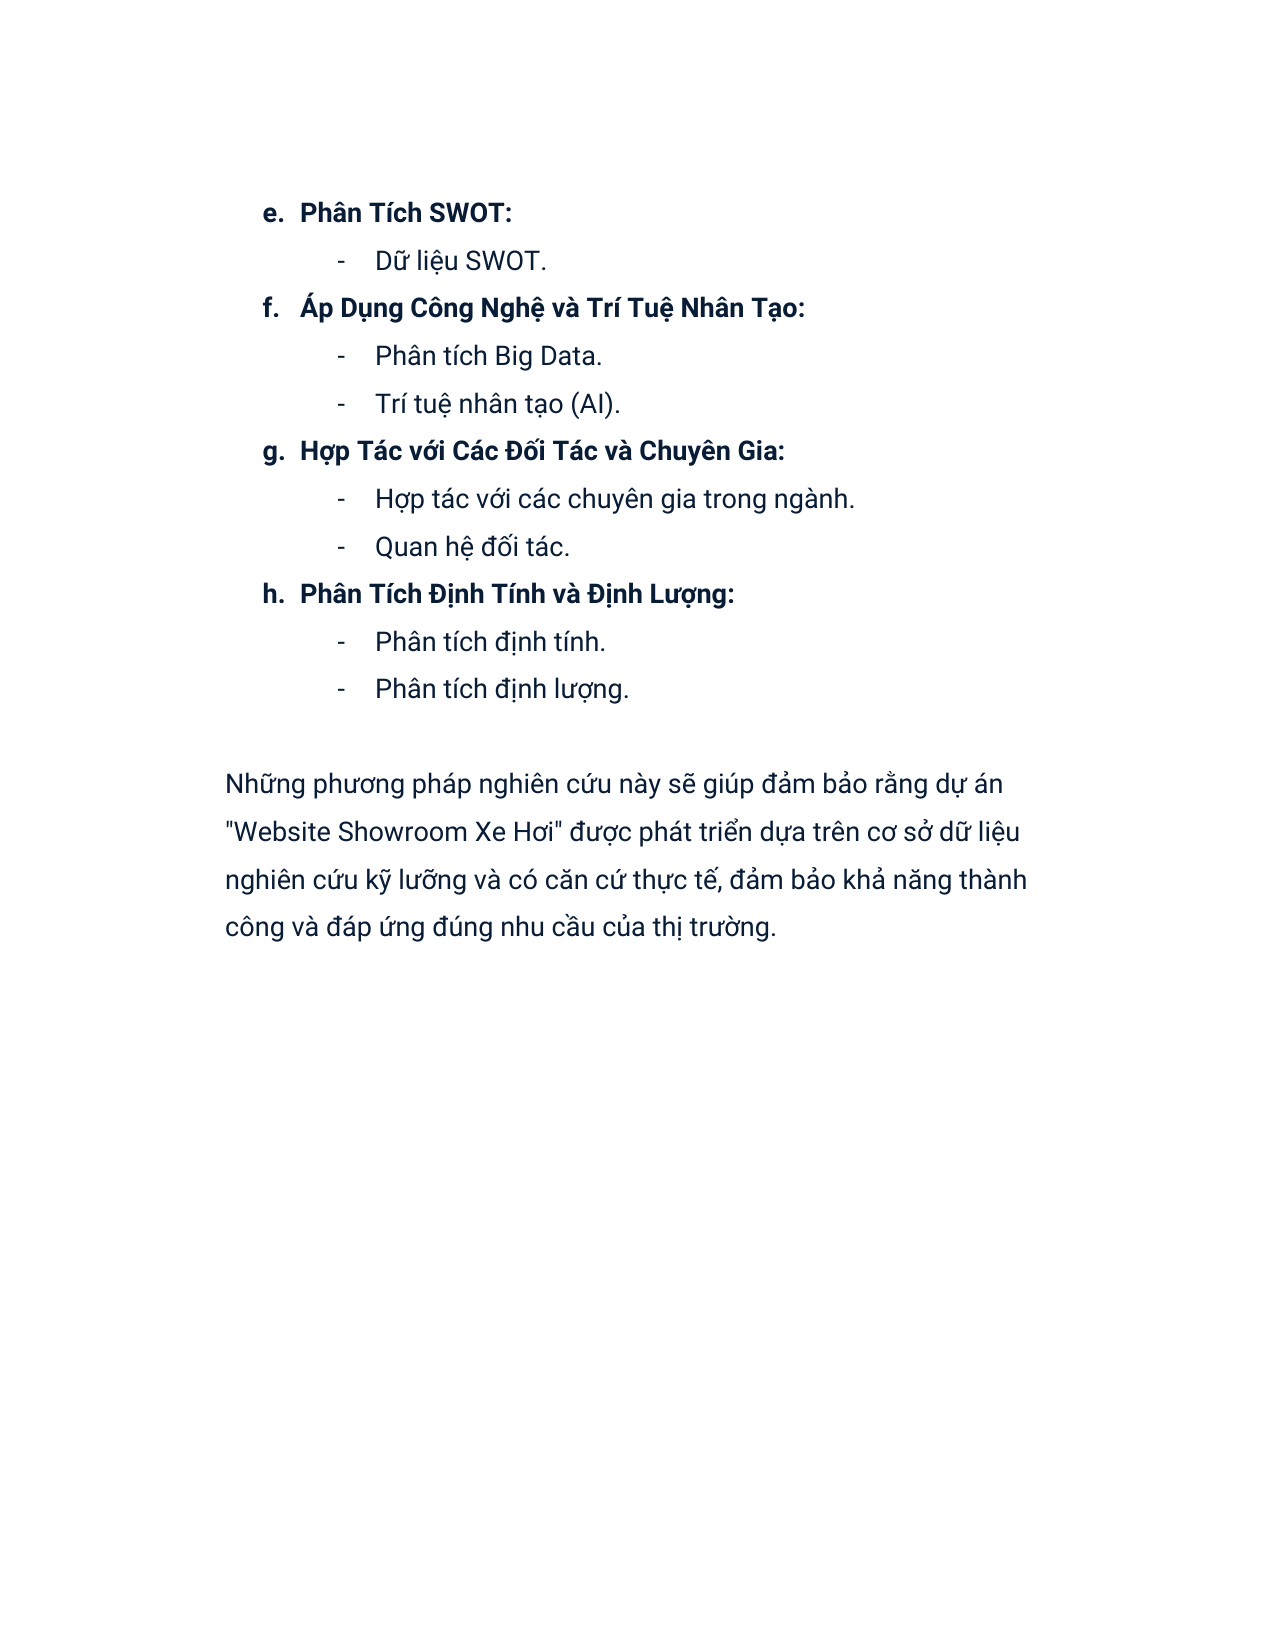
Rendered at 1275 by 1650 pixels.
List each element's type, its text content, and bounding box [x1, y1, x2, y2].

list Dữ liệu SWOT. [337, 245, 1066, 277]
list Quan hệ đối tác. [337, 531, 1066, 563]
list Phân tích định tính. [337, 626, 1066, 658]
list Hợp Tác với Các Đối Tác và Chuyên Gia: [262, 436, 1066, 467]
text Những phương pháp nghiên cứu này sẽ giúp đảm bảo rằng dự án "Website Showroom Xe Hơi" được phát triển dựa trên cơ sở dữ liệu nghiên cứu kỹ lưỡng và có căn cứ thực tế, đảm bảo khả năng thành công và đáp ứng đúng nhu cầu của thị trường. [225, 769, 1066, 943]
list Trí tuệ nhân tạo (AI). [337, 388, 1066, 420]
list Phân Tích SWOT: [262, 198, 1066, 229]
list Phân tích Big Data. [337, 340, 1066, 372]
list Phân Tích Định Tính và Định Lượng: [262, 578, 1066, 610]
list Áp Dụng Công Nghệ và Trí Tuệ Nhân Tạo: [262, 293, 1066, 324]
list Hợp tác với các chuyên gia trong ngành. [337, 483, 1066, 515]
list Phân tích định lượng. [337, 674, 1066, 705]
